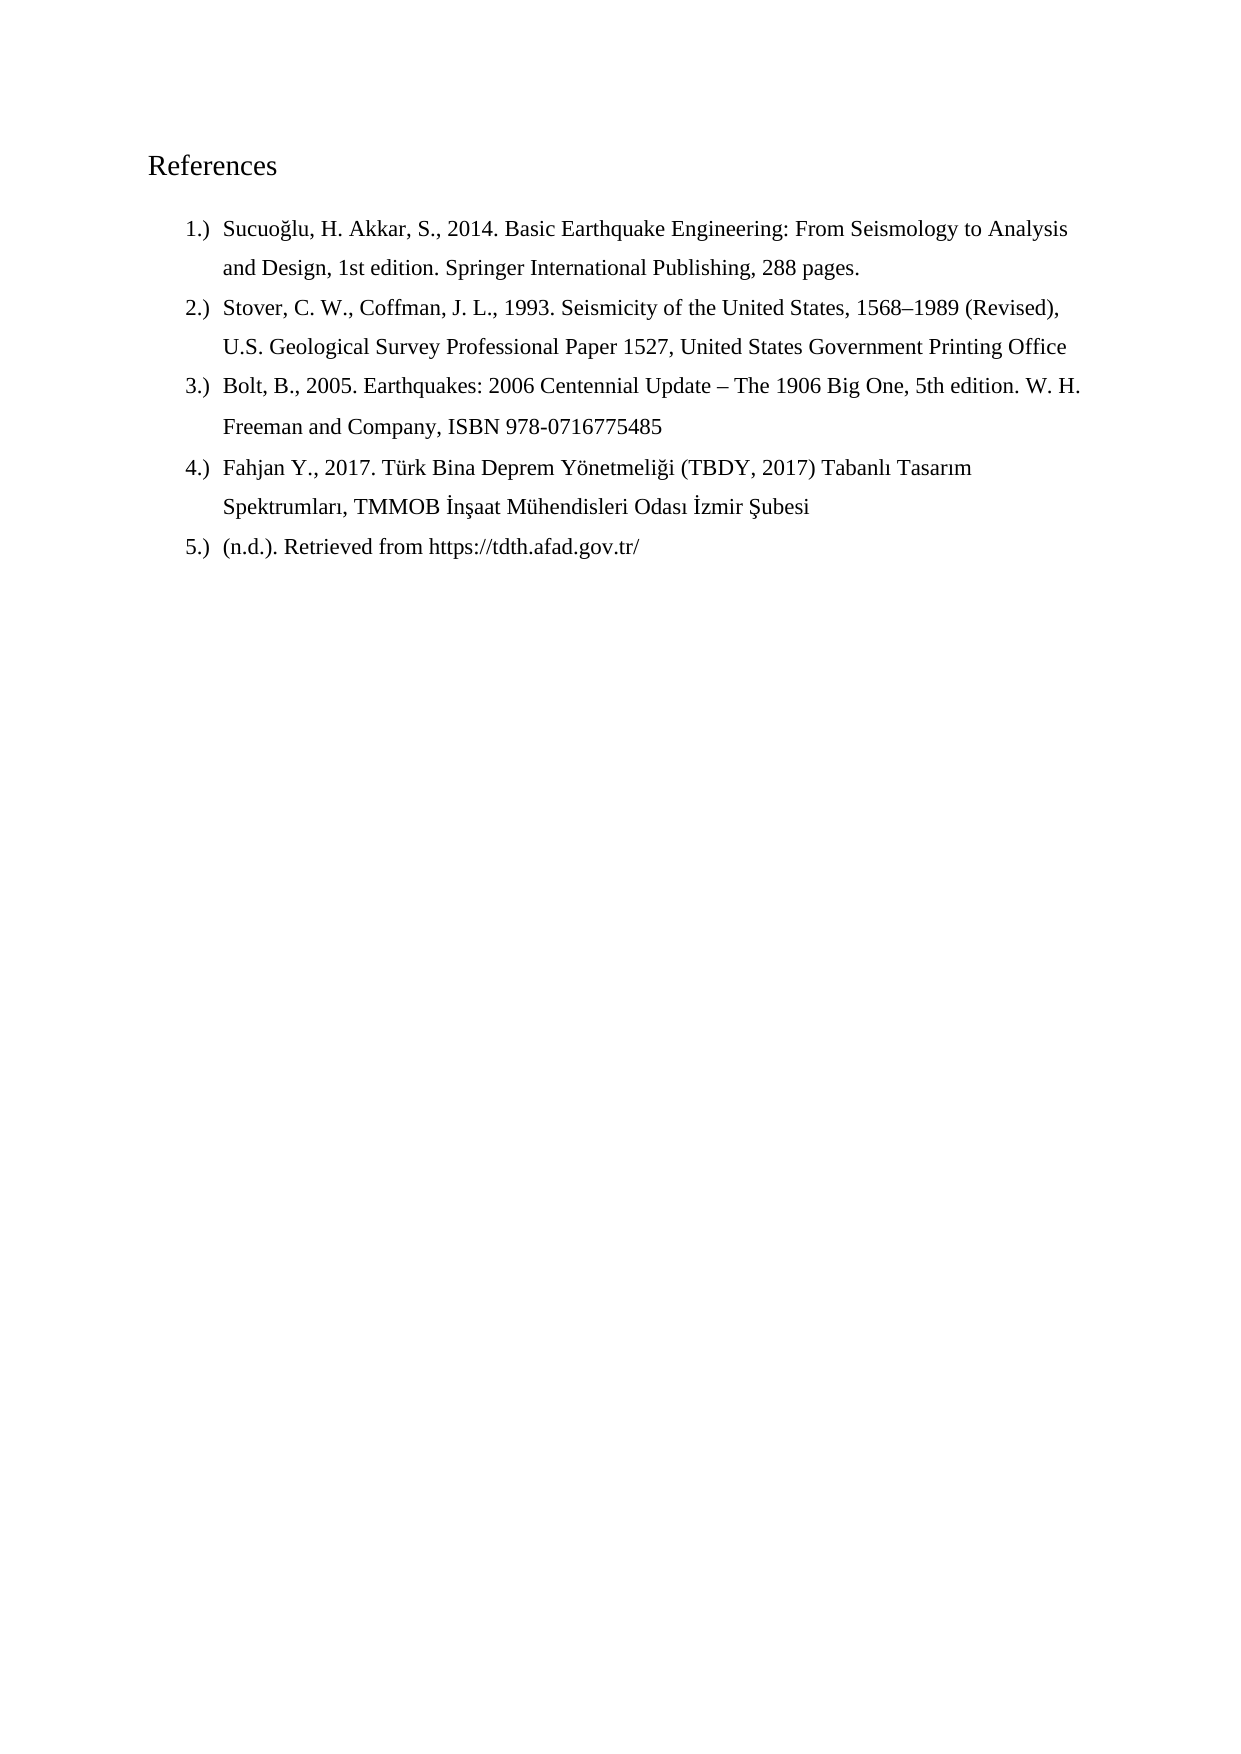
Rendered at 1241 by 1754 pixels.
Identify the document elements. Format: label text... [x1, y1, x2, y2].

list (n.d.). Retrieved from https://tdth.afad.gov.tr/ [185, 533, 1093, 559]
list Stover, C. W., Coffman, J. L., 1993. Seismicity of the United States, 1568–1989 (Revised), U.S. Geological Survey Professional Paper 1527, United States Government Printing Office [185, 293, 1093, 359]
list Bolt, B., 2005. Earthquakes: 2006 Centennial Update – The 1906 Big One, 5th edition. W. H. Freeman and Company, ISBN 978-0716775485 [185, 372, 1093, 440]
text References [148, 148, 1093, 181]
list Sucuoğlu, H. Akkar, S., 2014. Basic Earthquake Engineering: From Seismology to Analysis and Design, 1st edition. Springer International Publishing, 288 pages. [185, 214, 1093, 280]
list Fahjan Y., 2017. Türk Bina Deprem Yönetmeliği (TBDY, 2017) Tabanlı Tasarım Spektrumları, TMMOB İnşaat Mühendisleri Odası İzmir Şubesi [185, 454, 1093, 520]
